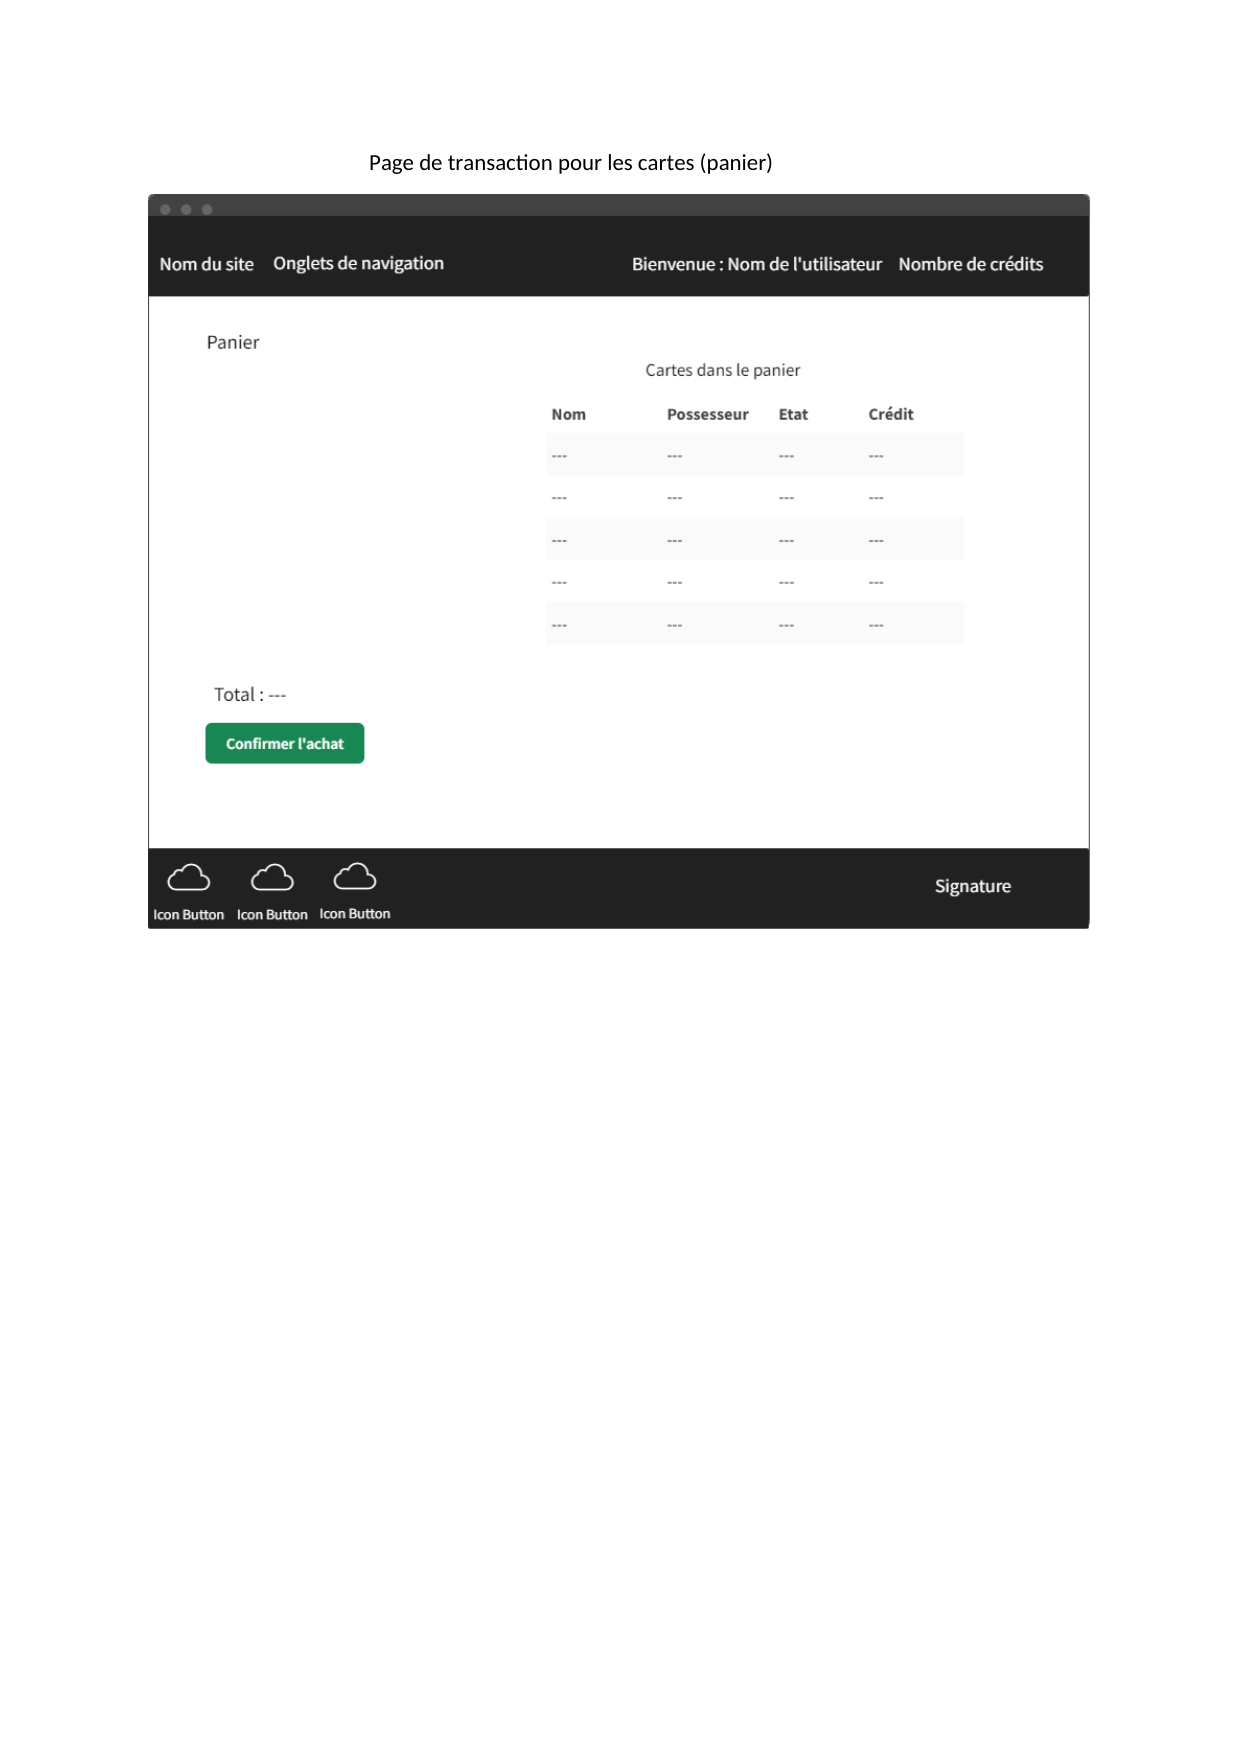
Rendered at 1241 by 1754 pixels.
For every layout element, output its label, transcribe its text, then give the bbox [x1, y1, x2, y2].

text Page de transaction pour les cartes (panier) [295, 148, 1093, 176]
picture [147, 194, 1093, 934]
